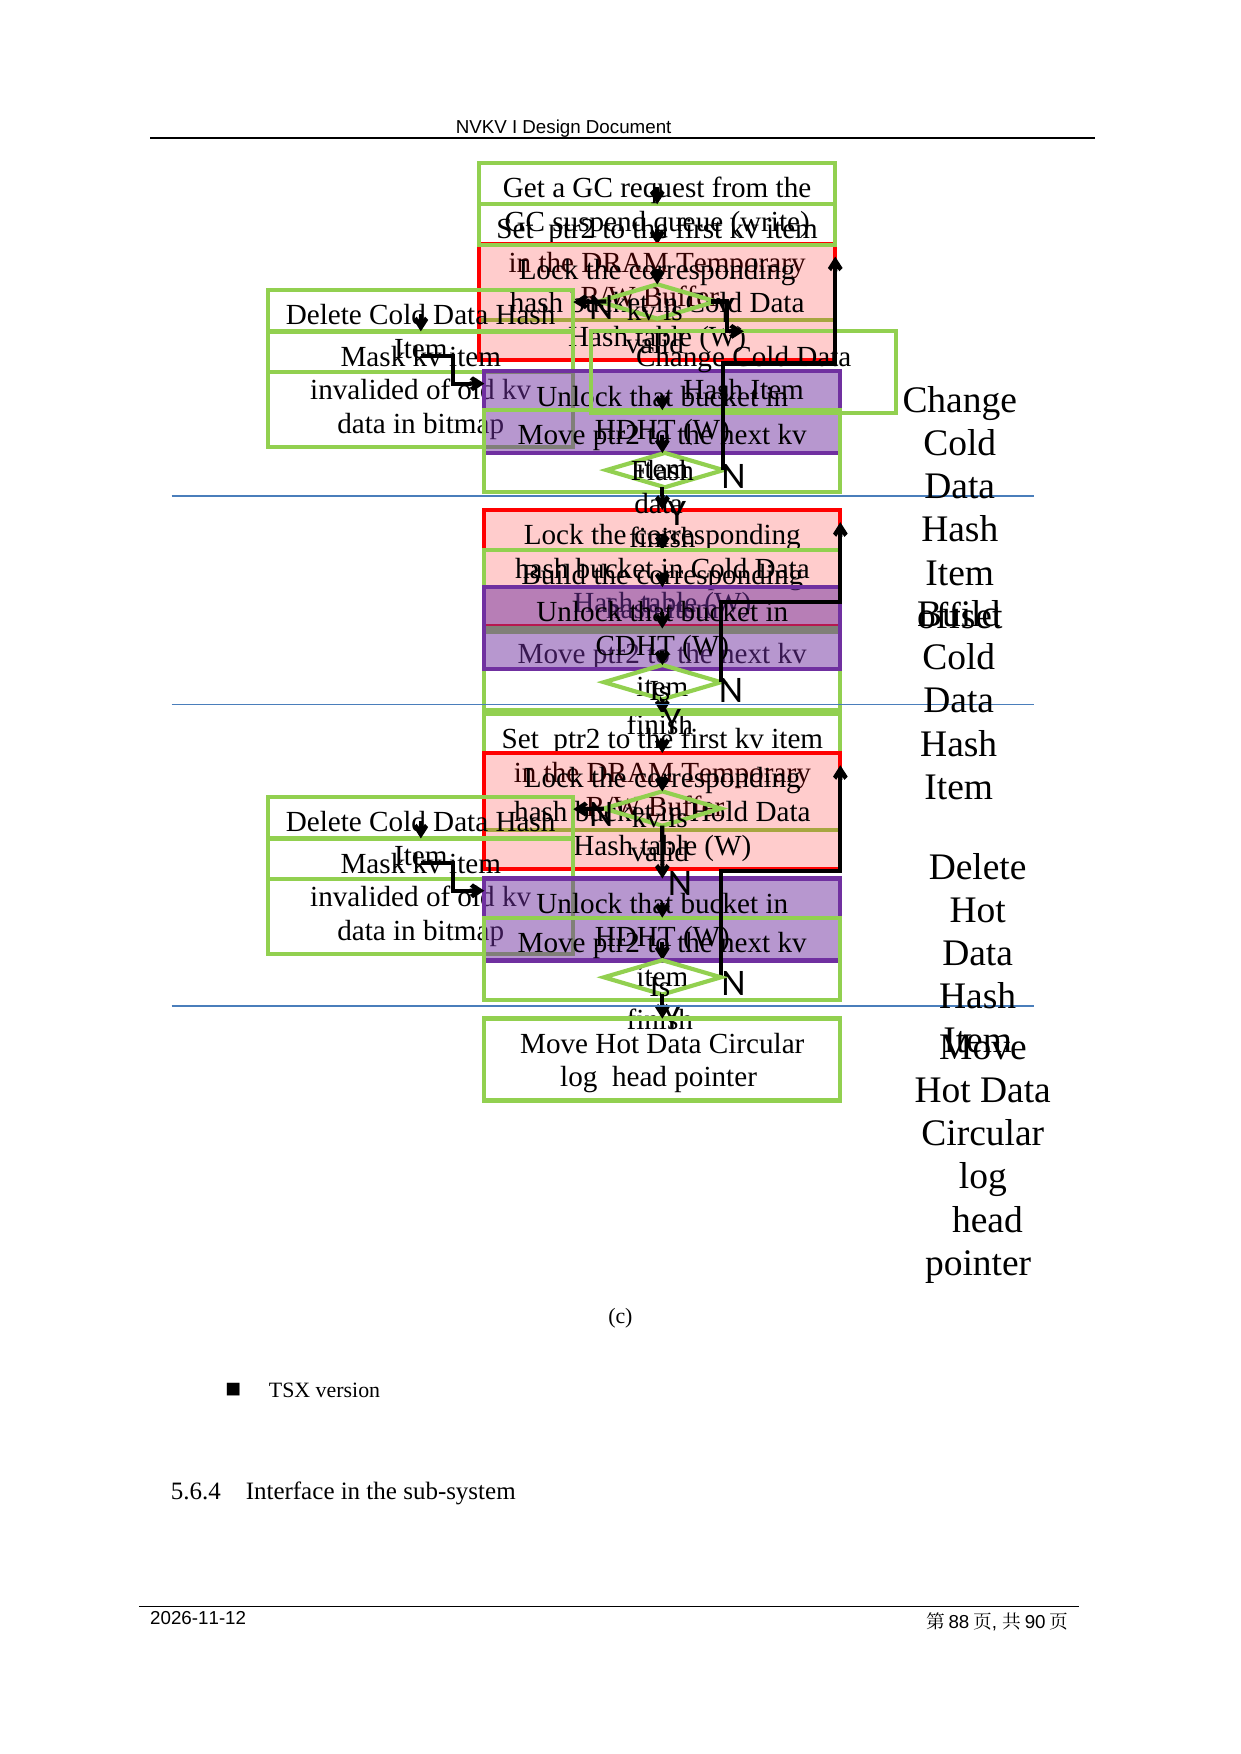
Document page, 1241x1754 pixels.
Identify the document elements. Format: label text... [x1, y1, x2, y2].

list TSX version [225, 1377, 1090, 1402]
subtitle Interface in the sub-system [171, 1476, 1090, 1505]
text (c) [150, 1303, 1090, 1329]
